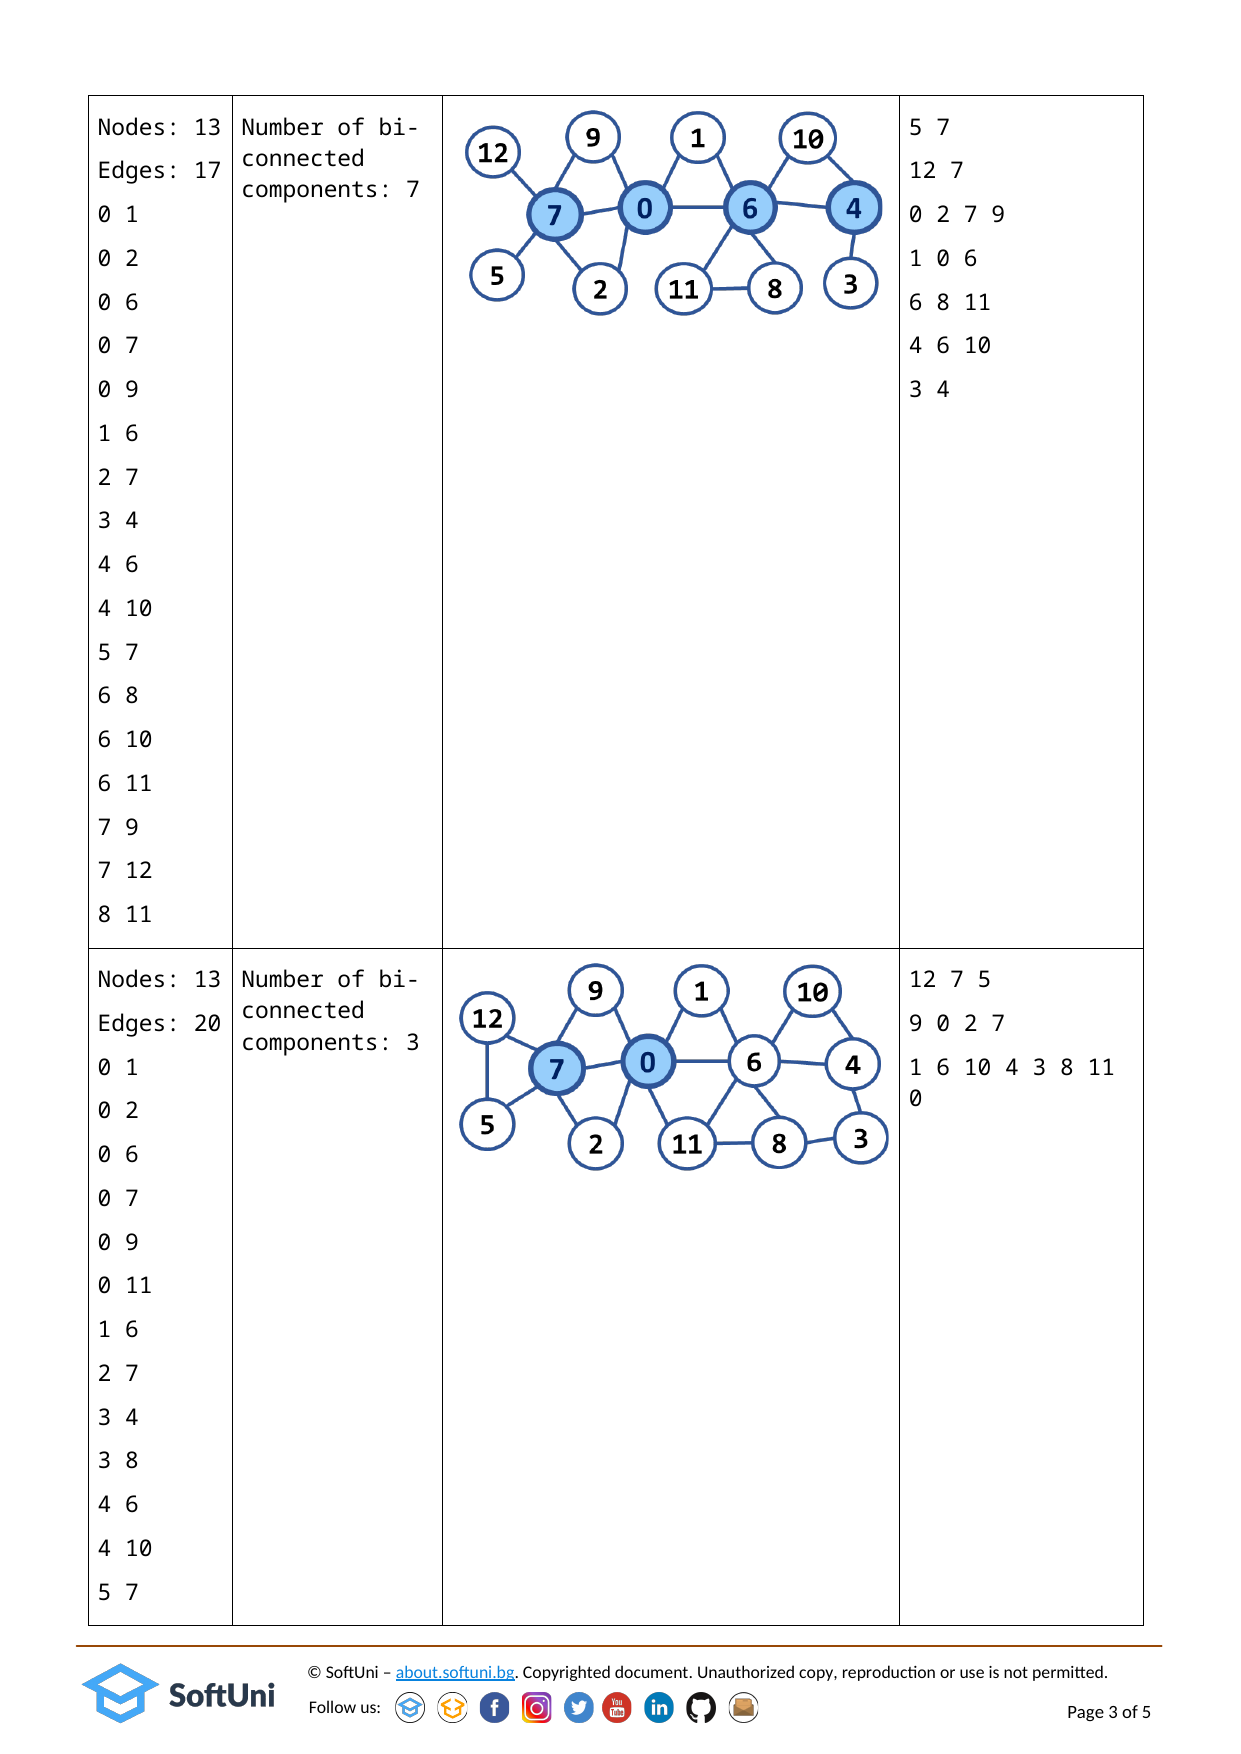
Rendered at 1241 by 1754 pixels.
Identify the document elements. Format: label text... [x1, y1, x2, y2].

picture [602, 1692, 632, 1723]
picture [459, 110, 883, 324]
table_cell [900, 949, 1143, 1625]
picture [75, 1658, 281, 1729]
table_cell 5 7 12 7 0 2 7 9 1 0 6 6 8 11 4 6 10 3 4 [900, 96, 1143, 948]
picture [686, 1692, 716, 1723]
picture [453, 963, 889, 1179]
table_cell Nodes: 13 Edges: 17 0 1 0 2 0 6 0 7 0 9 1 6 2 7 3 4 4 6 4 10 5 7 6 8 6 10 6 11 7 9 7 12 8 11 [89, 96, 232, 948]
picture [665, 1692, 674, 1701]
table_cell Number of bi-connected components: 7 [233, 96, 442, 948]
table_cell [233, 949, 442, 1625]
picture [658, 1705, 667, 1714]
picture [522, 1692, 552, 1723]
picture [564, 1692, 594, 1723]
picture [395, 1692, 425, 1723]
picture [644, 1692, 653, 1701]
picture [665, 1714, 674, 1723]
table_cell [443, 949, 899, 1625]
picture [437, 1692, 468, 1723]
table_cell [443, 96, 899, 948]
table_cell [89, 949, 232, 1625]
picture [479, 1692, 510, 1723]
picture [644, 1714, 653, 1723]
picture [728, 1692, 759, 1723]
